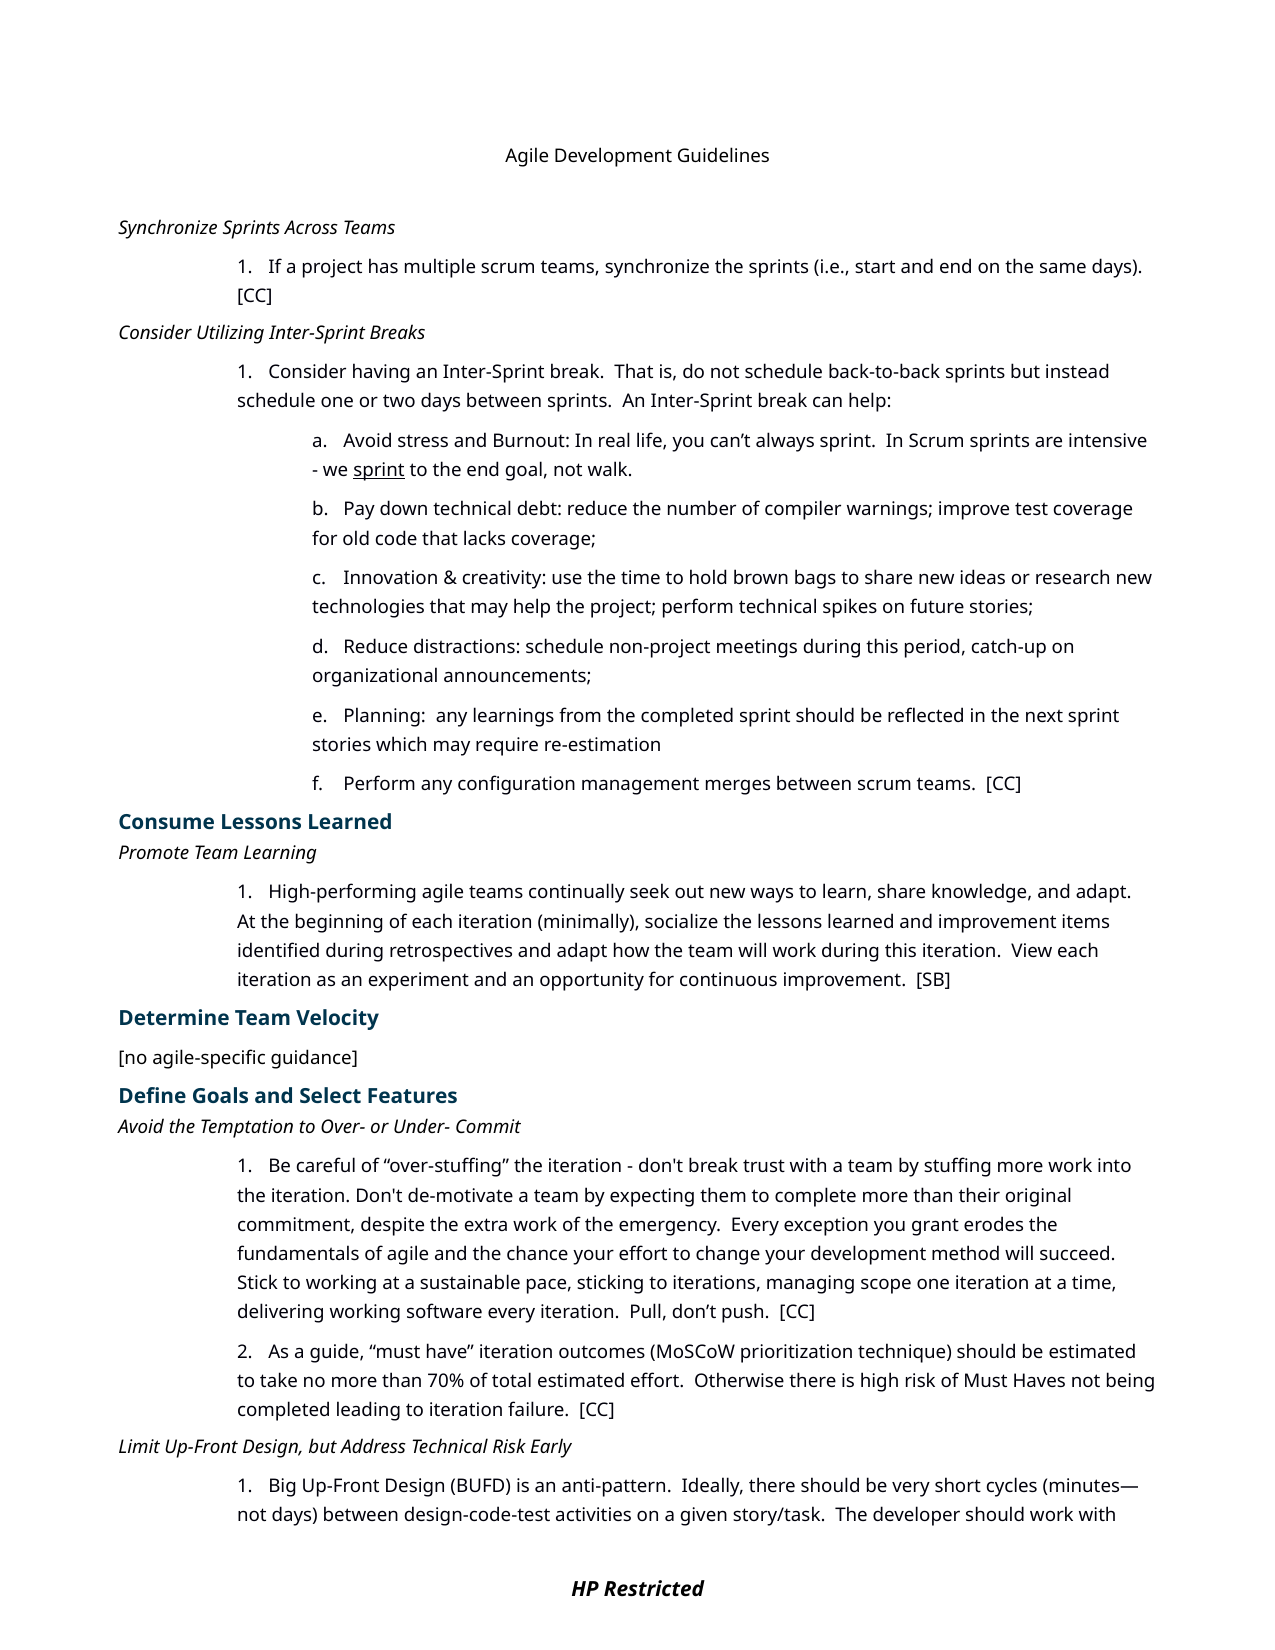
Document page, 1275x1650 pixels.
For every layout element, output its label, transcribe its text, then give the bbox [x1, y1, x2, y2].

subtitle Consider Utilizing Inter-Sprint Breaks [118, 319, 1157, 344]
list Avoid stress and Burnout: In real life, you can’t always sprint. In Scrum sprints are intensive - we sprint to the end goal, not walk. [312, 424, 1157, 482]
list As a guide, “must have” iteration outcomes (MoSCoW prioritization technique) should be estimated to take no more than 70% of total estimated effort. Otherwise there is high risk of Must Haves not being completed leading to iteration failure. [CC] [237, 1335, 1157, 1422]
list Pay down technical debt: reduce the number of compiler warnings; improve test coverage for old code that lacks coverage; [312, 492, 1157, 551]
list Reduce distractions: schedule non-project meetings during this period, catch-up on organizational announcements; [312, 630, 1157, 688]
subtitle Promote Team Learning [118, 839, 1157, 865]
list Planning: any learnings from the completed sprint should be reflected in the next sprint stories which may require re-estimation [312, 699, 1157, 757]
list High-performing agile teams continually seek out new ways to learn, share knowledge, and adapt. At the beginning of each iteration (minimally), socialize the lessons learned and improvement items identified during retrospectives and adapt how the team will work during this iteration. View each iteration as an experiment and an opportunity for continuous improvement. [SB] [237, 876, 1157, 992]
list Be careful of “over-stuffing” the iteration - don't break trust with a team by stuffing more work into the iteration. Don't de-motivate a team by expecting them to complete more than their original commitment, despite the extra work of the emergency. Every exception you grant erodes the fundamentals of agile and the chance your effort to change your development method will succeed. Stick to working at a sustainable pace, sticking to iterations, managing scope one iteration at a time, delivering working software every iteration. Pull, don’t push. [CC] [237, 1149, 1157, 1324]
list Consider having an Inter-Sprint break. That is, do not schedule back-to-back sprints but instead schedule one or two days between sprints. An Inter-Sprint break can help: [237, 355, 1157, 413]
subtitle Define Goals and Select Features [118, 1081, 1157, 1109]
subtitle Synchronize Sprints Across Teams [118, 214, 1157, 240]
list If a project has multiple scrum teams, synchronize the sprints (i.e., start and end on the same days). [CC] [237, 250, 1157, 308]
subtitle Avoid the Temptation to Over- or Under- Commit [118, 1114, 1157, 1139]
text [no agile-specific guidance] [118, 1041, 1157, 1071]
subtitle Limit Up-Front Design, but Address Technical Risk Early [118, 1433, 1157, 1458]
list Perform any configuration management merges between scrum teams. [CC] [312, 767, 1157, 797]
subtitle Determine Team Velocity [118, 1003, 1157, 1031]
list Innovation & creativity: use the time to hold brown bags to share new ideas or research new technologies that may help the project; perform technical spikes on future stories; [312, 561, 1157, 619]
subtitle Consume Lessons Learned [118, 807, 1157, 835]
